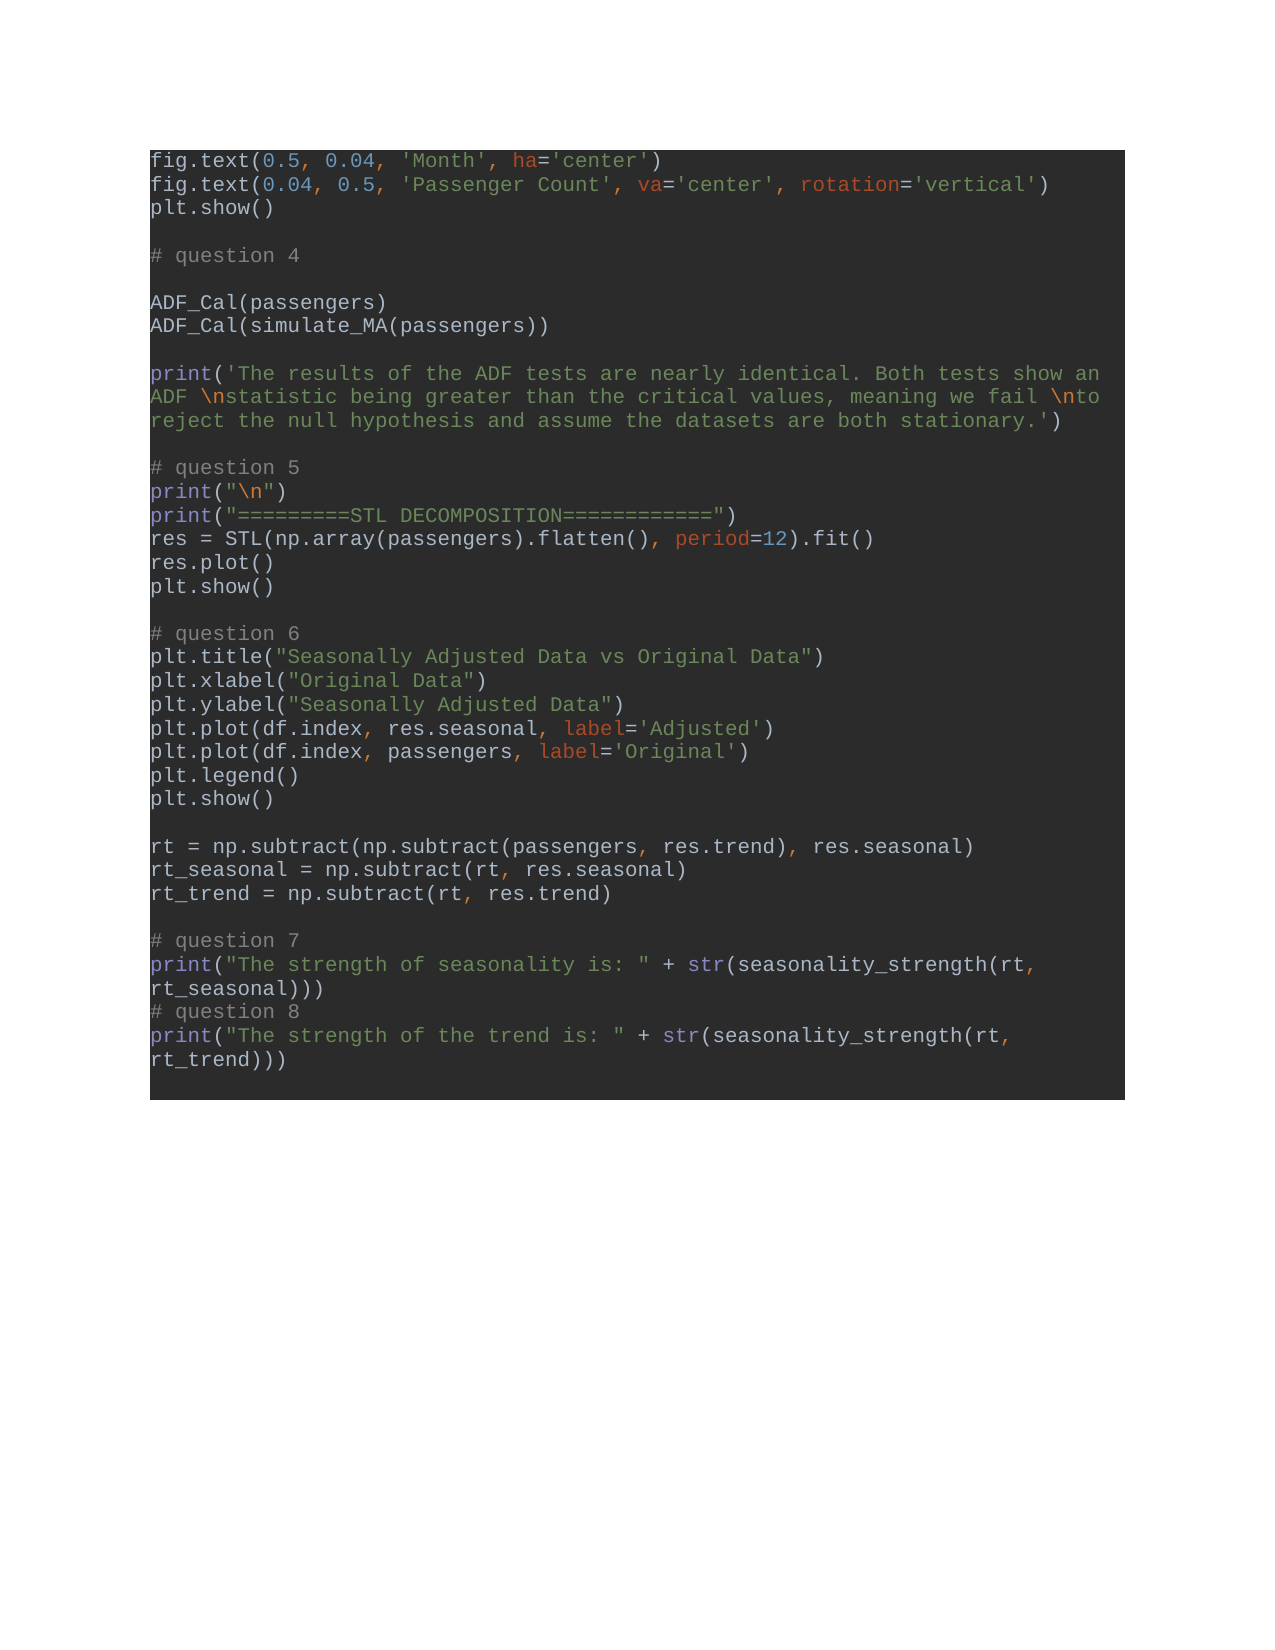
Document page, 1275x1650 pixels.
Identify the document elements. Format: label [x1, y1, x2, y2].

text [150, 150, 1125, 1100]
